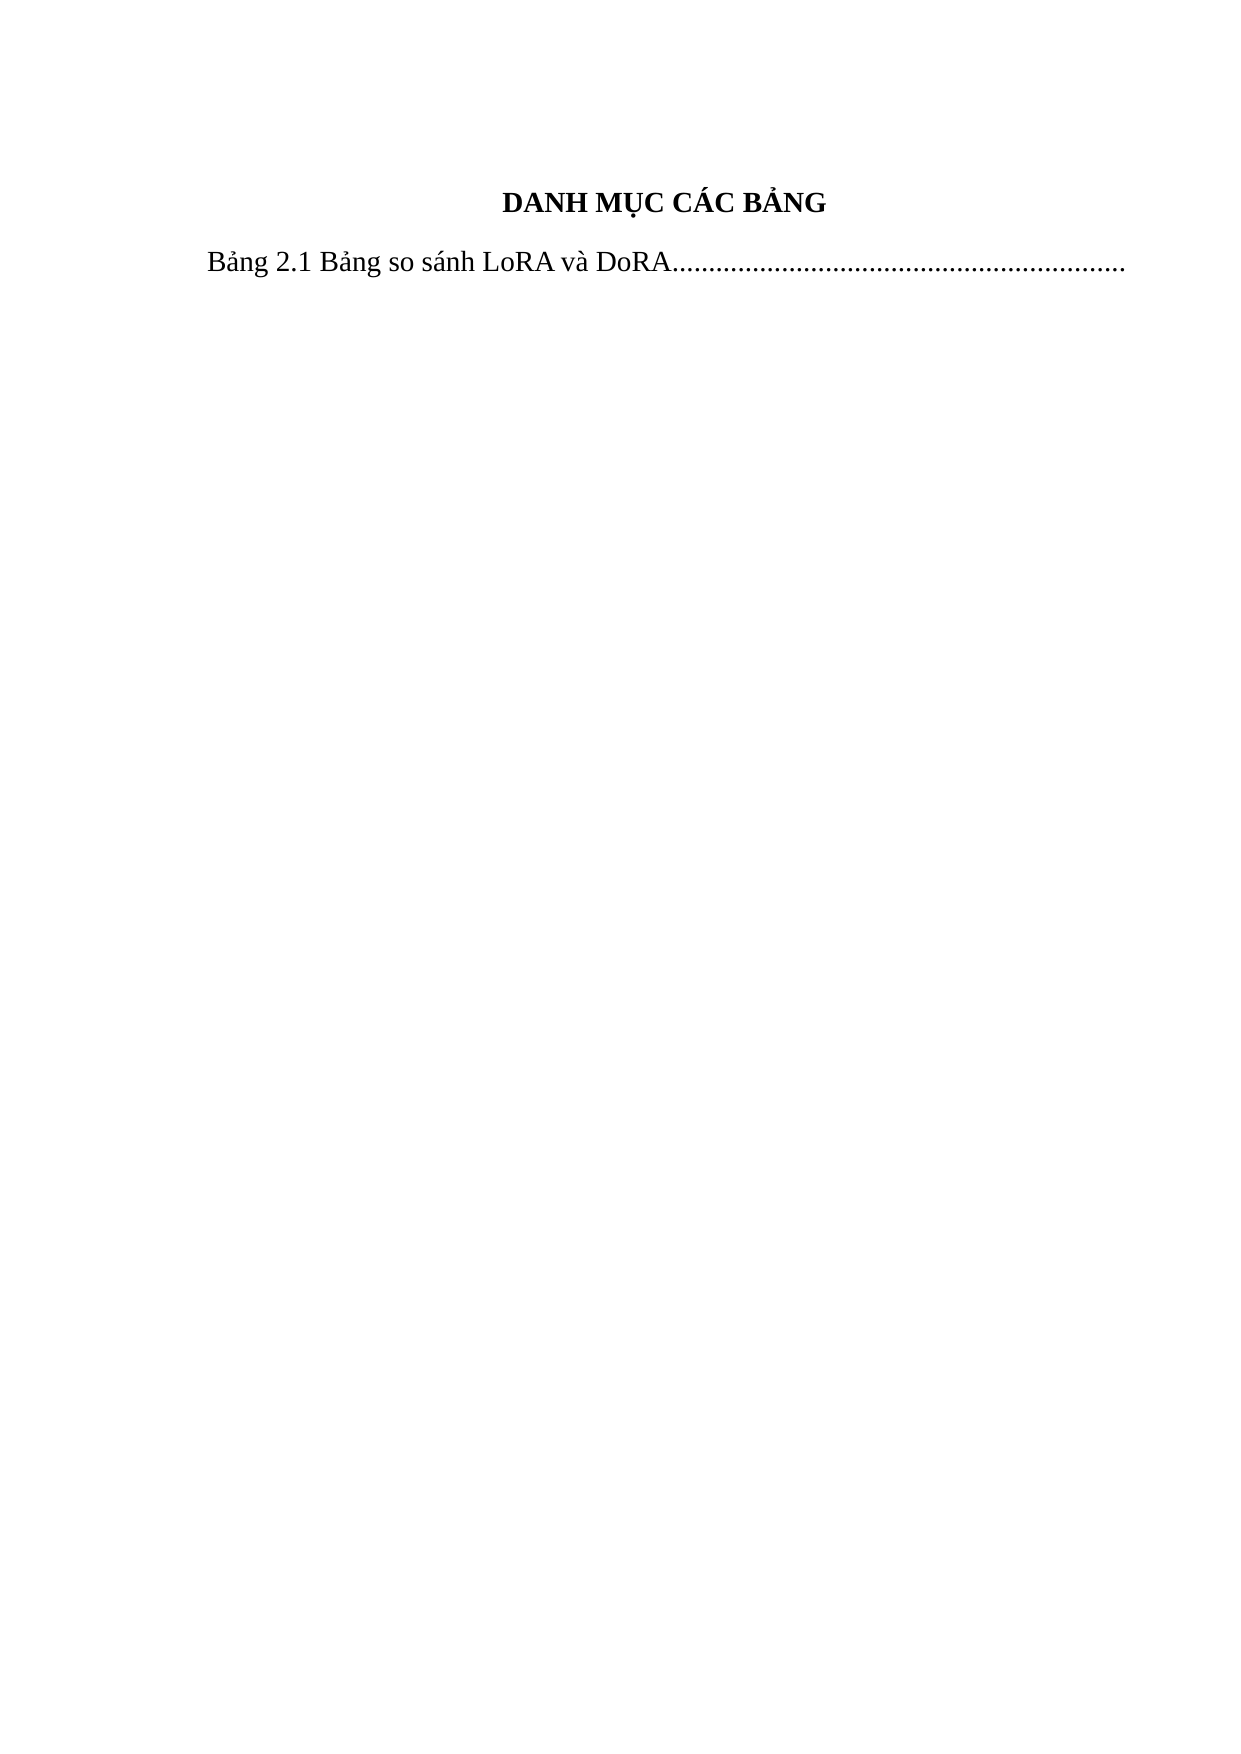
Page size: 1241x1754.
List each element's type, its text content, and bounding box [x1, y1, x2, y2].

subtitle DANH MỤC CÁC BẢNG [207, 185, 1122, 219]
text Bảng 2.1 Bảng so sánh LoRA và DoRA 43 [207, 244, 1122, 277]
